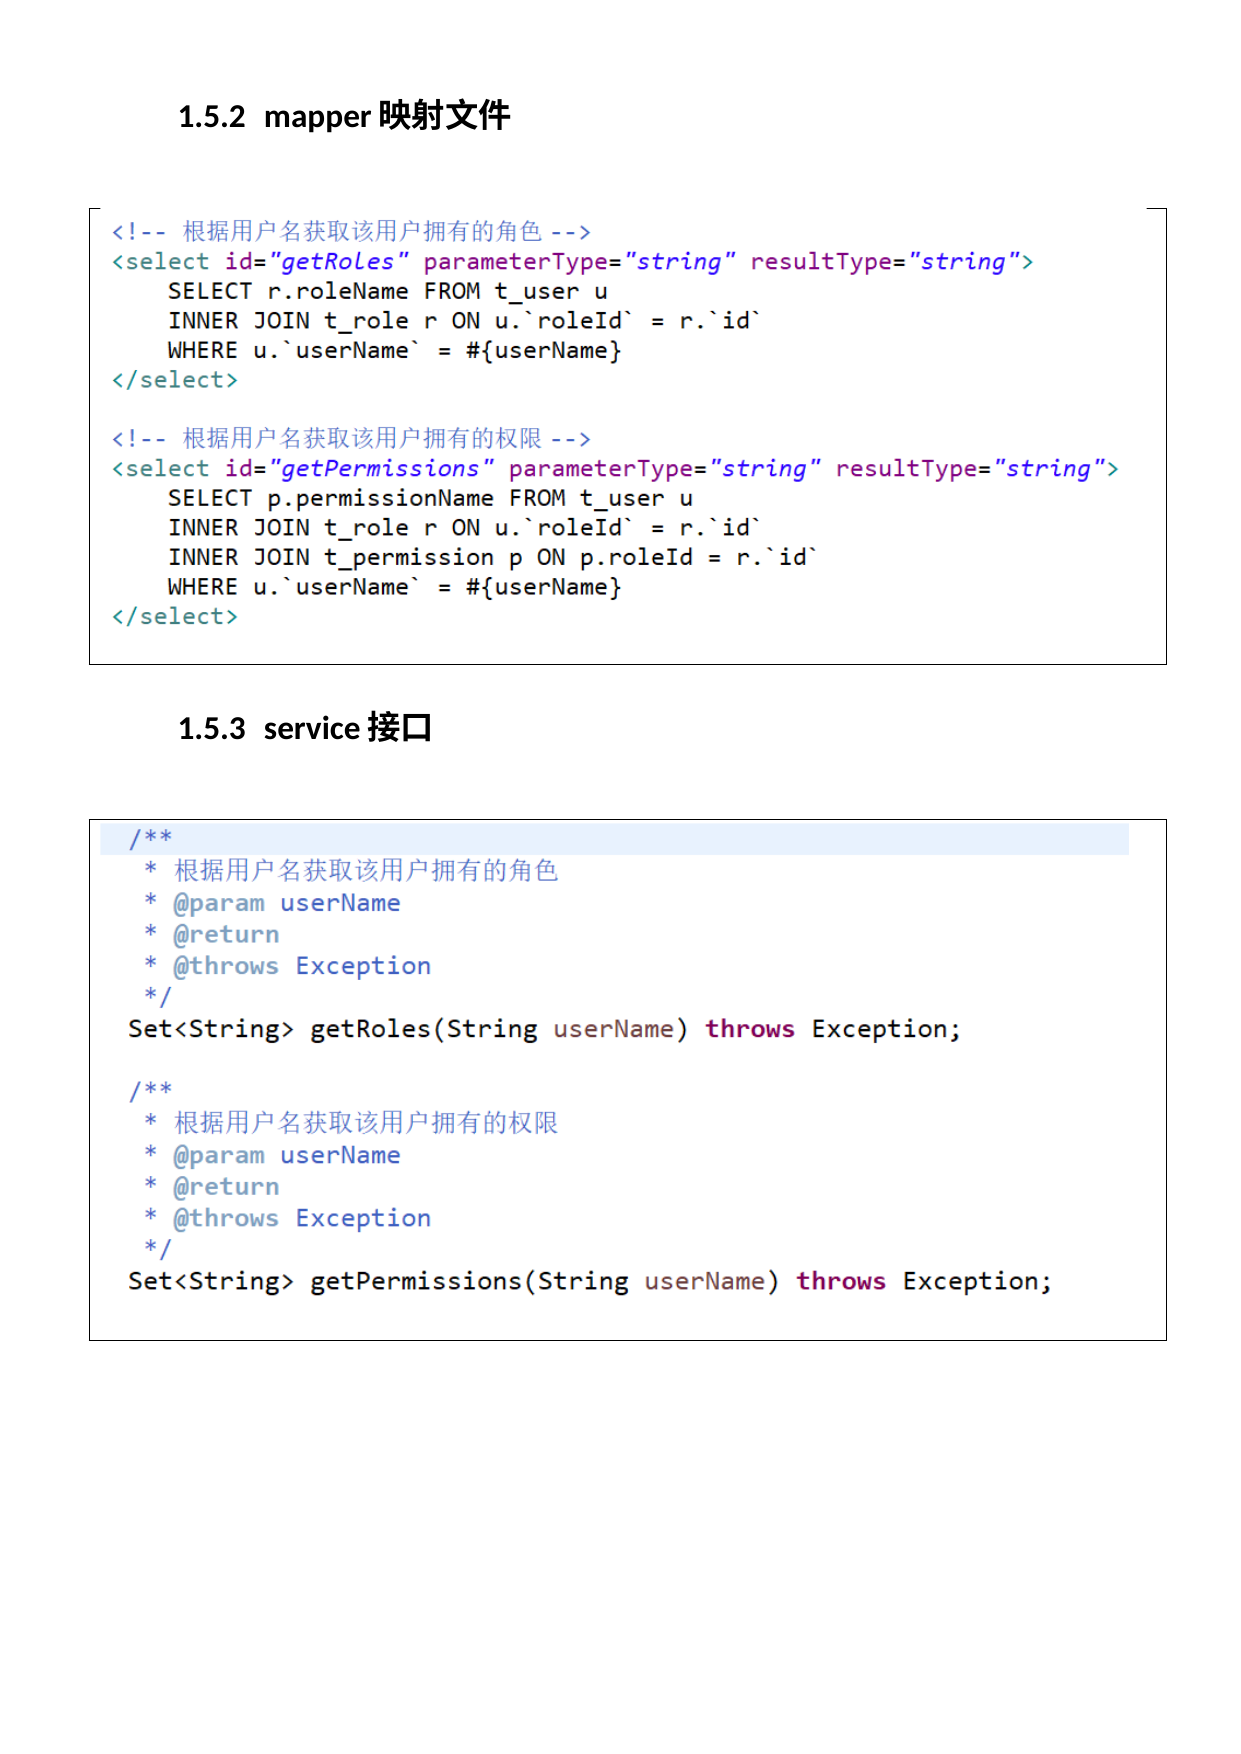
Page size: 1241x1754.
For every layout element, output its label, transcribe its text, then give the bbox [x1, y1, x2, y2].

table_header [90, 209, 1166, 664]
table_header [90, 820, 1166, 1340]
subtitle service接口 [177, 692, 1167, 757]
picture [100, 208, 1147, 634]
picture [100, 820, 1129, 1314]
subtitle mapper映射文件 [177, 81, 1167, 146]
